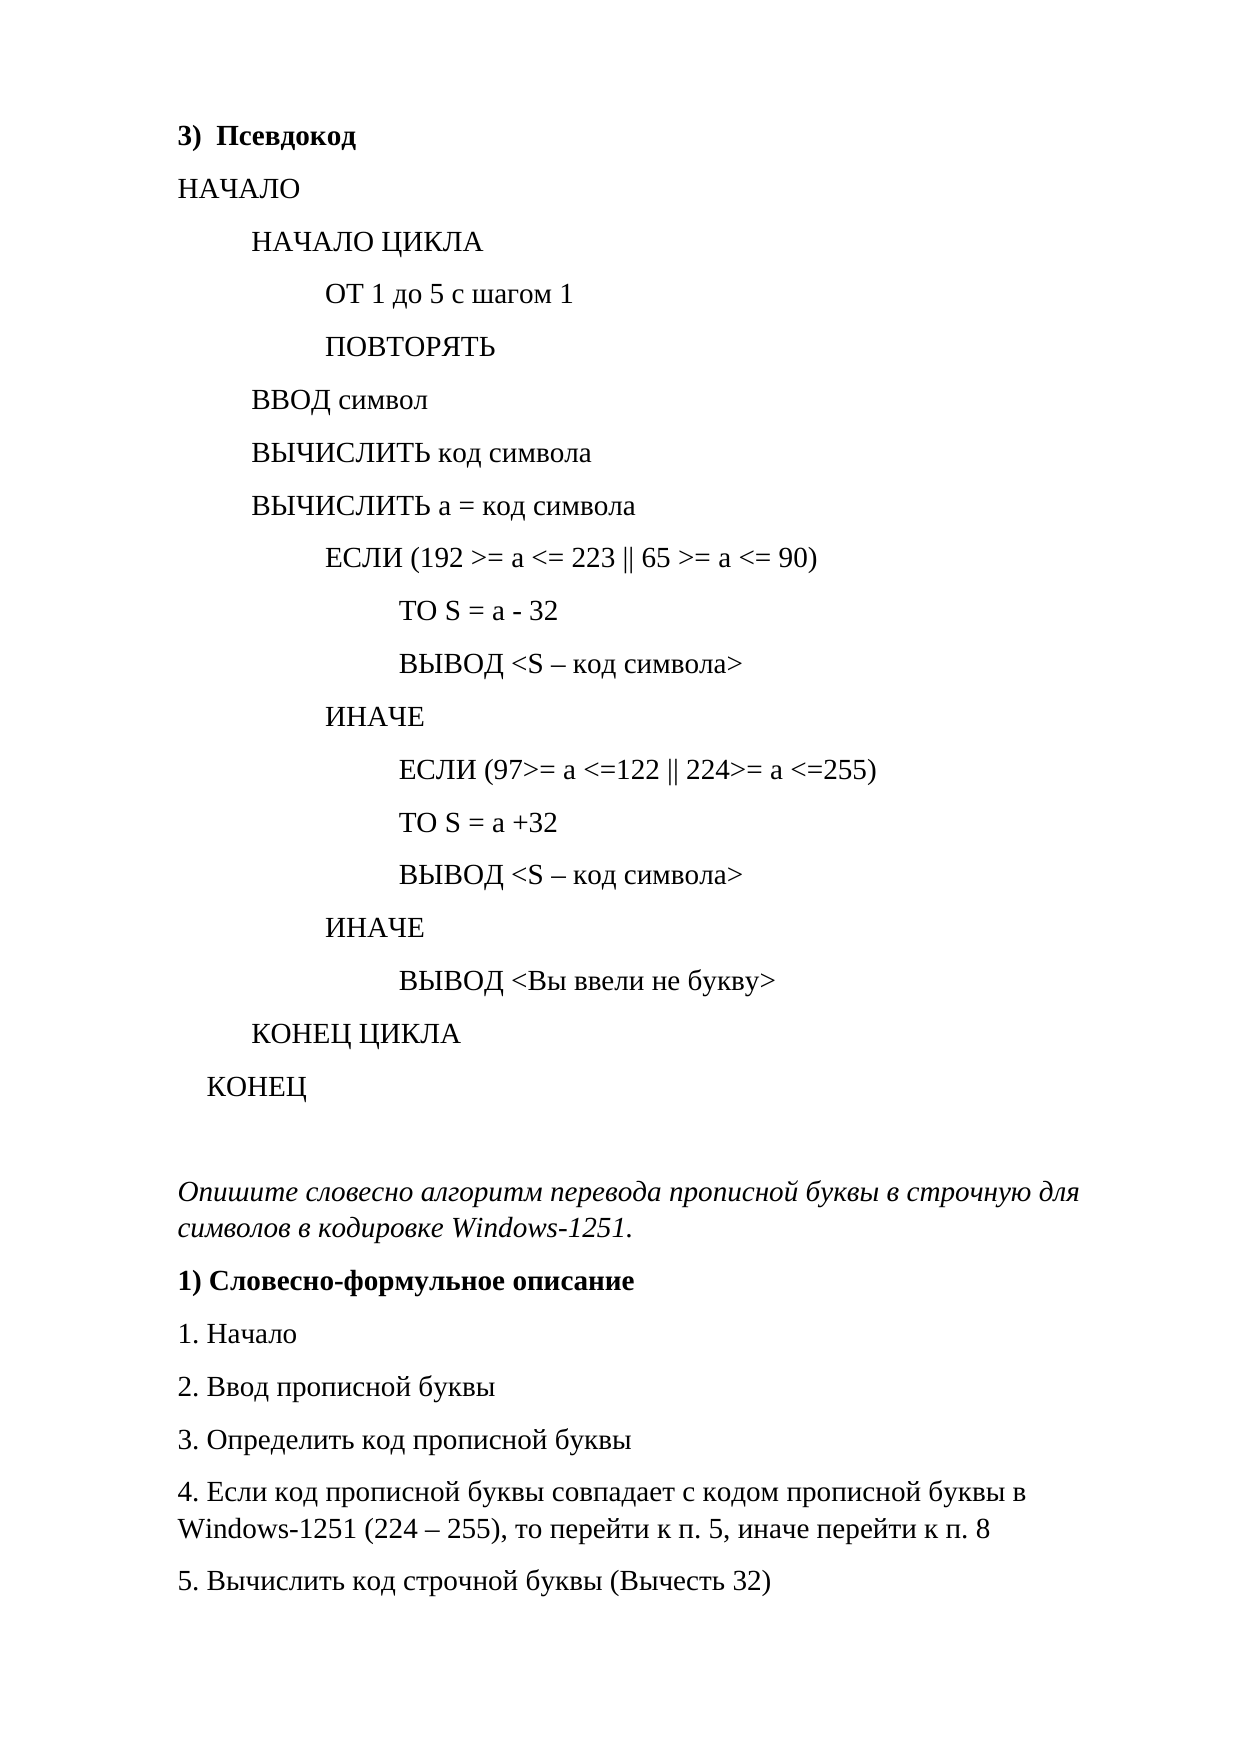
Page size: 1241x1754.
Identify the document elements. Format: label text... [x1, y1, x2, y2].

text ВЫЧИСЛИТЬ a = код символа [177, 488, 1152, 521]
text 2. Ввод прописной буквы [177, 1369, 1152, 1402]
text ИНАЧЕ [177, 910, 1152, 944]
text ВЫЧИСЛИТЬ код символа [177, 435, 1152, 468]
text ОТ 1 до 5 с шагом 1 [177, 277, 1152, 310]
text 5. Вычислить код строчной буквы (Вычесть 32) [177, 1563, 1152, 1597]
text ТО S = a +32 [398, 805, 1152, 838]
text ТО S = a - 32 [325, 593, 1152, 627]
text КОНЕЦ [177, 1069, 1152, 1102]
text 1. Начало [177, 1316, 1152, 1350]
text ЕСЛИ (97>= a <=122 || 224>= a <=255) [398, 752, 1152, 785]
text ЕСЛИ (192 >= a <= 223 || 65 >= a <= 90) [251, 541, 1152, 574]
text 1) Словесно-формульное описание [177, 1263, 1152, 1297]
text КОНЕЦ ЦИКЛА [177, 1016, 1152, 1049]
text ИНАЧЕ [177, 699, 1152, 733]
text Опишите словесно алгоритм перевода прописной буквы в строчную для символов в кодировке Windows-1251. [177, 1174, 1152, 1244]
text НАЧАЛО [177, 171, 1152, 204]
text ВЫВОД <S – код символа> [177, 646, 1152, 680]
text ВЫВОД <S – код символа> [177, 857, 1152, 891]
text ПОВТОРЯТЬ [177, 329, 1152, 363]
text НАЧАЛО ЦИКЛА [251, 224, 1152, 257]
text 3) Псевдокод [177, 118, 1152, 152]
text 4. Если код прописной буквы совпадает с кодом прописной буквы в Windows-1251 (224 – 255), то перейти к п. 5, иначе перейти к п. 8 [177, 1474, 1152, 1544]
text 3. Определить код прописной буквы [177, 1422, 1152, 1455]
text ВЫВОД <Вы ввели не букву> [325, 963, 1152, 997]
text ВВОД символ [177, 382, 1152, 416]
